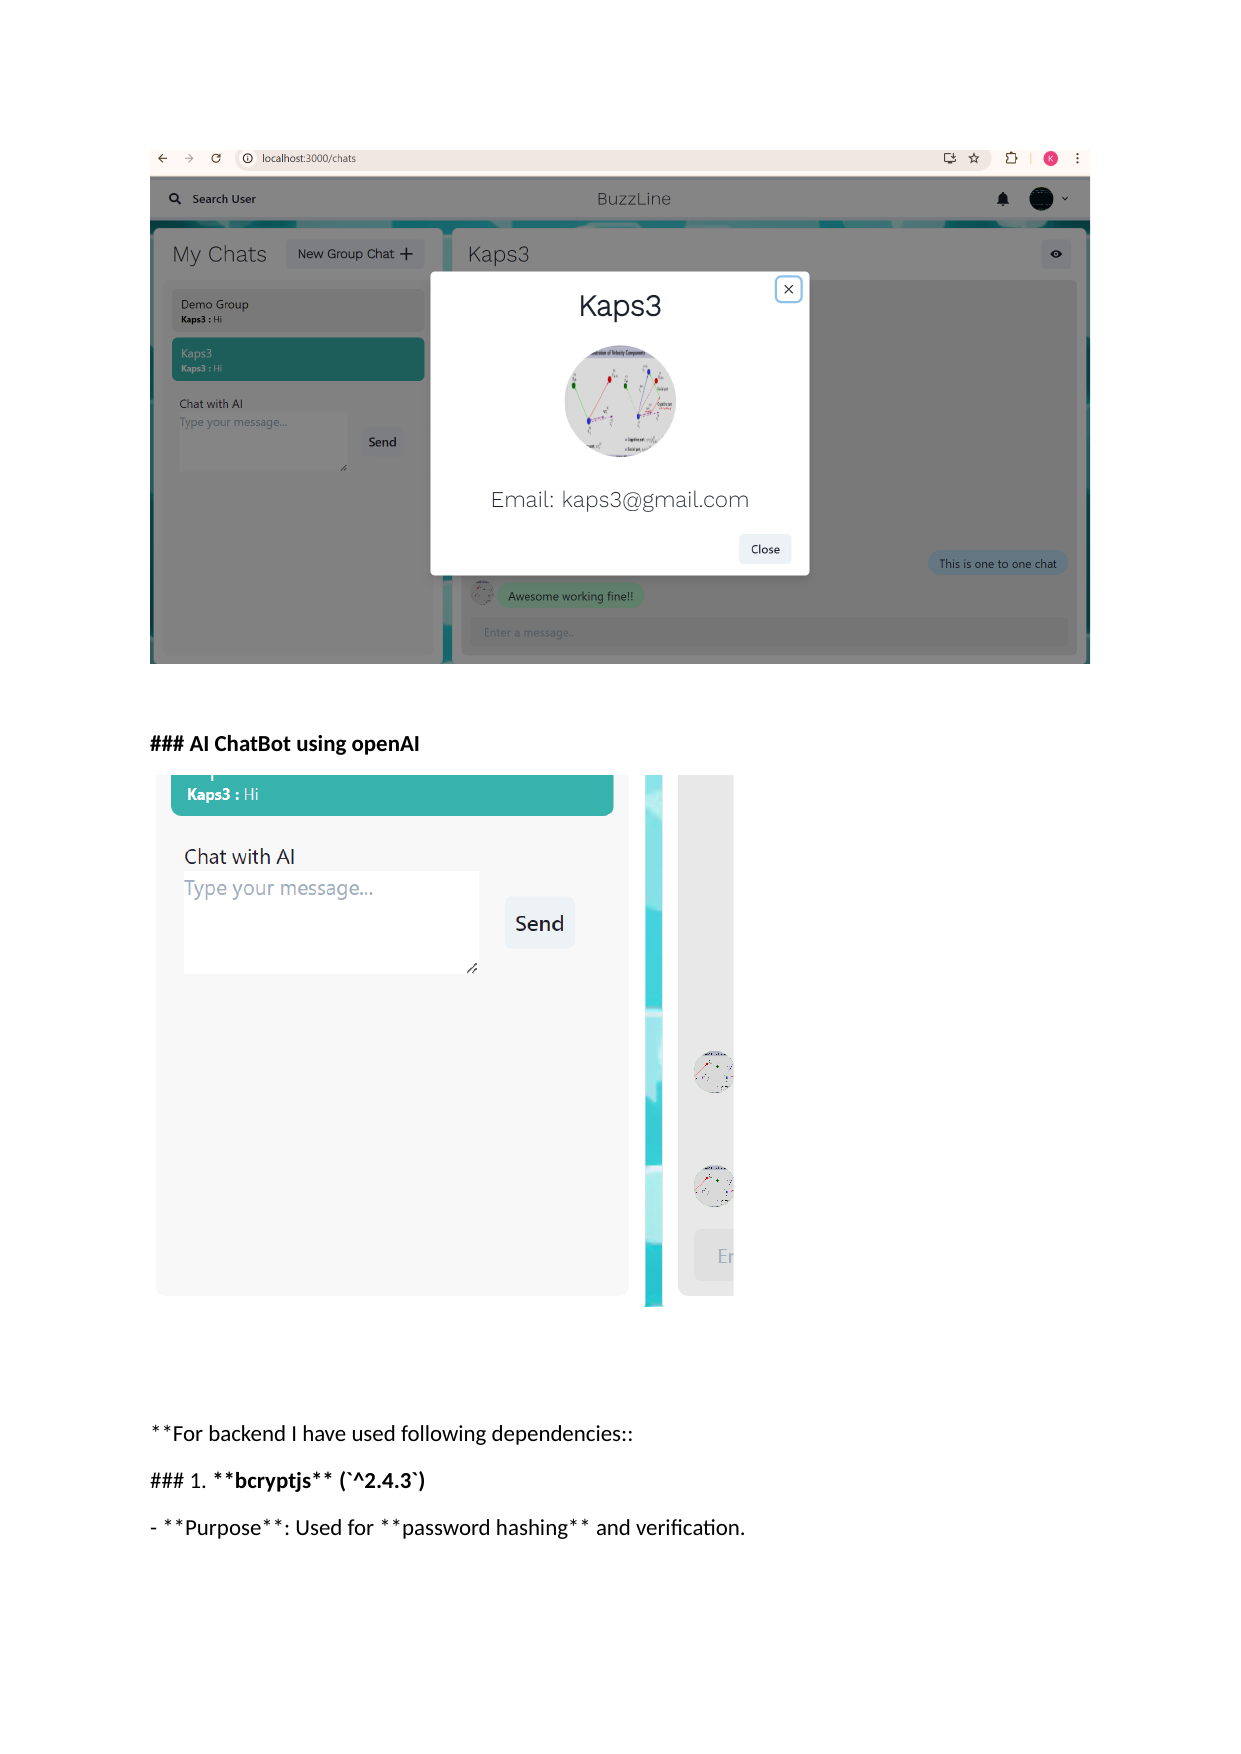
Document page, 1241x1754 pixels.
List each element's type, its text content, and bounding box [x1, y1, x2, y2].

text ### 1. **bcryptjs** (`^2.4.3`) [150, 1466, 1090, 1494]
picture [150, 150, 1091, 664]
text ### AI ChatBot using openAI [150, 729, 1090, 757]
text - **Purpose**: Used for **password hashing** and verification. [150, 1513, 1090, 1541]
text **For backend I have used following dependencies:: [150, 1419, 1090, 1447]
picture [150, 775, 734, 1307]
